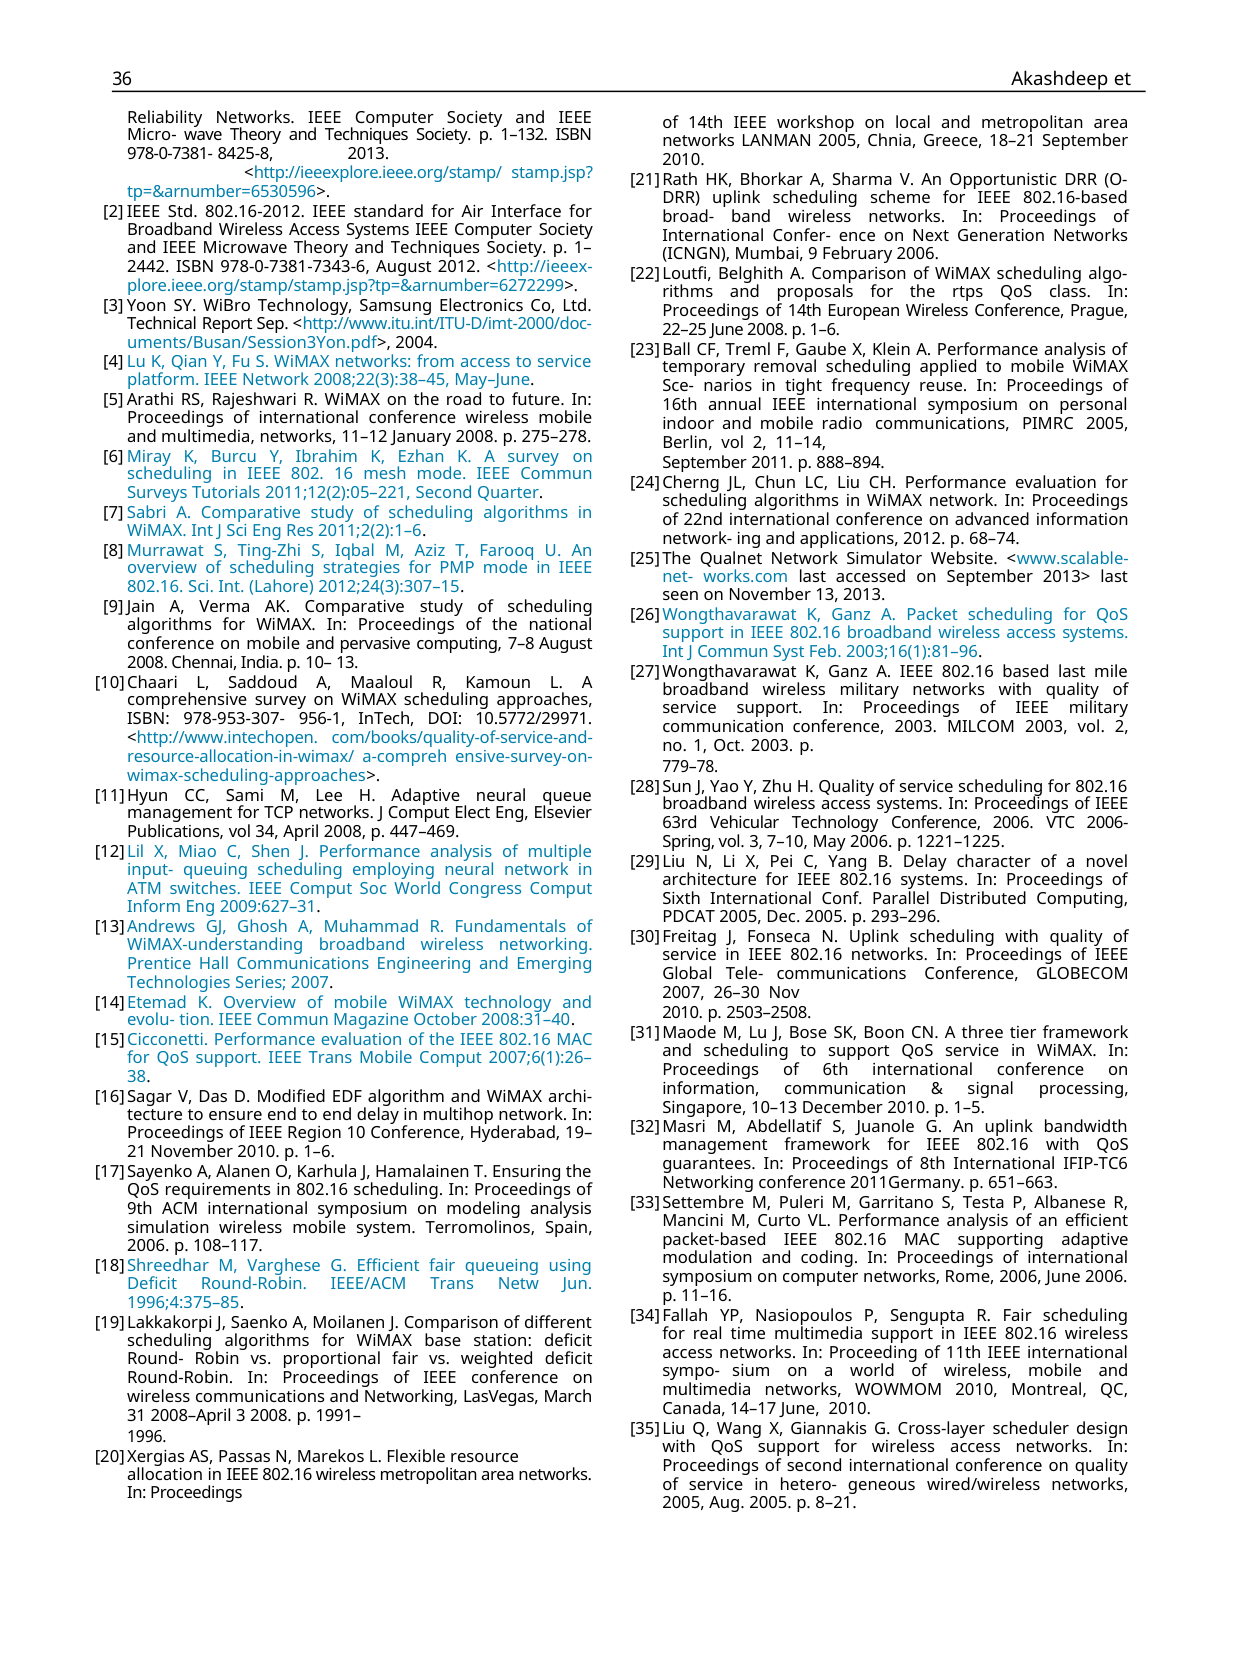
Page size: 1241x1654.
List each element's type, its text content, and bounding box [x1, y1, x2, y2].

list Fallah YP, Nasiopoulos P, Sengupta R. Fair scheduling for real time multimedia support in IEEE 802.16 wireless access networks. In: Proceeding of 11th IEEE international sympo- sium on a world of wireless, mobile and multimedia networks, WOWMOM 2010, Montreal, QC, Canada, 14–17 June, 2010. [630, 1306, 1128, 1419]
picture [488, 995, 492, 1008]
list Ball CF, Treml F, Gaube X, Klein A. Performance analysis of temporary removal scheduling applied to mobile WiMAX Sce- narios in tight frequency reuse. In: Proceedings of 16th annual IEEE international symposium on personal indoor and mobile radio communications, PIMRC 2005, Berlin, vol 2, 11–14, [630, 340, 1128, 453]
list Sun J, Yao Y, Zhu H. Quality of service scheduling for 802.16 broadband wireless access systems. In: Proceedings of IEEE 63rd Vehicular Technology Conference, 2006. VTC 2006-Spring, vol. 3, 7–10, May 2006. p. 1221–1225. [630, 777, 1128, 852]
list Liu N, Li X, Pei C, Yang B. Delay character of a novel architecture for IEEE 802.16 systems. In: Proceedings of Sixth International Conf. Parallel Distributed Computing, PDCAT 2005, Dec. 2005. p. 293–296. [630, 852, 1128, 928]
list Andrews GJ, Ghosh A, Muhammad R. Fundamentals of WiMAX-understanding broadband wireless networking. Prentice Hall Communications Engineering and Emerging Technologies Series; 2007. [94, 918, 593, 993]
list Sabri A. Comparative study of scheduling algorithms in WiMAX. Int J Sci Eng Res 2011;2(2):1–6. [103, 503, 593, 541]
list Freitag J, Fonseca N. Uplink scheduling with quality of service in IEEE 802.16 networks. In: Proceedings of IEEE Global Tele- communications Conference, GLOBECOM 2007, 26–30 Nov [630, 928, 1128, 1003]
text 779–78. [662, 756, 1157, 776]
list Settembre M, Puleri M, Garritano S, Testa P, Albanese R, Mancini M, Curto VL. Performance analysis of an efficient packet-based IEEE 802.16 MAC supporting adaptive modulation and coding. In: Proceedings of international symposium on computer networks, Rome, 2006, June 2006. p. 11–16. [630, 1193, 1128, 1306]
list Miray K, Burcu Y, Ibrahim K, Ezhan K. A survey on scheduling in IEEE 802. 16 mesh mode. IEEE Commun Surveys Tutorials 2011;12(2):05–221, Second Quarter. [103, 447, 593, 503]
list Murrawat S, Ting-Zhi S, Iqbal M, Aziz T, Farooq U. An overview of scheduling strategies for PMP mode in IEEE 802.16. Sci. Int. (Lahore) 2012;24(3):307–15. [103, 541, 593, 598]
picture [254, 165, 258, 178]
list Sayenko A, Alanen O, Karhula J, Hamalainen T. Ensuring the QoS requirements in 802.16 scheduling. In: Proceedings of 9th ACM international symposium on modeling analysis simulation wireless mobile system. Terromolinos, Spain, 2006. p. 108–117. [94, 1163, 593, 1257]
list Yoon SY. WiBro Technology, Samsung Electronics Co, Ltd. Technical Report Sep. <http://www.itu.int/ITU-D/imt-2000/doc- uments/Busan/Session3Yon.pdf>, 2004. [103, 296, 593, 353]
text Reliability Networks. IEEE Computer Society and IEEE Micro- wave Theory and Techniques Society. p. 1–132. ISBN 978-0-7381- 8425-8, 2013. <http://ieeexplore.ieee.org/stamp/ stamp.jsp?tp=&arnumber=6530596>. [127, 108, 593, 202]
picture [209, 881, 213, 894]
picture [497, 259, 501, 272]
list Chaari L, Saddoud A, Maaloul R, Kamoun L. A comprehensive survey on WiMAX scheduling approaches, ISBN: 978-953-307- 956-1, InTech, DOI: 10.5772/29971. <http://www.intechopen. com/books/quality-of-service-and-resource-allocation-in-wimax/ a-compreh ensive-survey-on-wimax-scheduling-approaches>. [94, 673, 593, 786]
picture [455, 544, 464, 556]
list Rath HK, Bhorkar A, Sharma V. An Opportunistic DRR (O- DRR) uplink scheduling scheme for IEEE 802.16-based broad- band wireless networks. In: Proceedings of International Confer- ence on Next Generation Networks (ICNGN), Mumbai, 9 February 2006. [630, 171, 1128, 265]
text of 14th IEEE workshop on local and metropolitan area networks LANMAN 2005, Chnia, Greece, 18–21 September 2010. [662, 114, 1128, 170]
picture [328, 449, 332, 462]
list Jain A, Verma AK. Comparative study of scheduling algorithms for WiMAX. In: Proceedings of the national conference on mobile and pervasive computing, 7–8 August 2008. Chennai, India. p. 10– 13. [103, 598, 593, 673]
picture [430, 1277, 439, 1289]
text 2010. p. 2503–2508. [662, 1003, 1157, 1023]
list Shreedhar M, Varghese G. Efficient fair queueing using Deficit Round-Robin. IEEE/ACM Trans Netw Jun. 1996;4:375–85. [94, 1257, 593, 1313]
picture [308, 1051, 317, 1063]
list Sagar V, Das D. Modified EDF algorithm and WiMAX archi- tecture to ensure end to end delay in multihop network. In: Proceedings of IEEE Region 10 Conference, Hyderabad, 19–21 November 2010. p. 1–6. [94, 1087, 593, 1163]
list IEEE Std. 802.16-2012. IEEE standard for Air Interface for Broadband Wireless Access Systems IEEE Computer Society and IEEE Microwave Theory and Techniques Society. p. 1–2442. ISBN 978-0-7381-7343-6, August 2012. <http://ieeex- plore.ieee.org/stamp/stamp.jsp?tp=&arnumber=6272299>. [103, 202, 593, 296]
picture [415, 449, 419, 462]
picture [273, 169, 278, 182]
picture [436, 373, 443, 379]
text September 2011. p. 888–894. [662, 453, 1157, 473]
list Liu Q, Wang X, Giannakis G. Cross-layer scheduler design with QoS support for wireless access networks. In: Proceedings of second international conference on quality of service in hetero- geneous wired/wireless networks, 2005, Aug. 2005. p. 8–21. [630, 1419, 1128, 1514]
list Loutfi, Belghith A. Comparison of WiMAX scheduling algo- rithms and proposals for the rtps QoS class. In: Proceedings of 14th European Wireless Conference, Prague, 22–25 June 2008. p. 1–6. [630, 265, 1128, 340]
picture [219, 580, 223, 590]
list The Qualnet Network Simulator Website. <www.scalable-net- works.com last accessed on September 2013> last seen on November 13, 2013. [630, 549, 1128, 606]
list Hyun CC, Sami M, Lee H. Adaptive neural queue management for TCP networks. J Comput Elect Eng, Elsevier Publications, vol 34, April 2008, p. 447–469. [94, 786, 593, 842]
picture [440, 317, 448, 327]
list Maode M, Lu J, Bose SK, Boon CN. A three tier framework and scheduling to support QoS service in WiMAX. In: Proceedings of 6th international conference on information, communication & signal processing, Singapore, 10–13 December 2010. p. 1–5. [630, 1024, 1128, 1118]
picture [230, 1296, 237, 1302]
picture [131, 188, 136, 201]
picture [237, 544, 246, 556]
list Etemad K. Overview of mobile WiMAX technology and evolu- tion. IEEE Commun Magazine October 2008:31–40. [94, 993, 593, 1031]
picture [663, 645, 667, 655]
picture [192, 524, 196, 534]
list Wongthavarawat K, Ganz A. Packet scheduling for QoS support in IEEE 802.16 broadband wireless access systems. Int J Commun Syst Feb. 2003;16(1):81–96. [630, 606, 1128, 662]
list Lu K, Qian Y, Fu S. WiMAX networks: from access to service platform. IEEE Network 2008;22(3):38–45, May–June. [103, 353, 593, 391]
picture [349, 919, 353, 932]
list Arathi RS, Rajeshwari R. WiMAX on the road to future. In: Proceedings of international conference wireless mobile and multimedia, networks, 11–12 January 2008. p. 275–278. [103, 391, 593, 447]
text 1996. [127, 1426, 597, 1446]
list Wongthavarawat K, Ganz A. IEEE 802.16 based last mile broadband wireless military networks with quality of service support. In: Proceedings of IEEE military communication conference, 2003. MILCOM 2003, vol. 2, no. 1, Oct. 2003. p. [630, 662, 1128, 756]
picture [984, 607, 988, 620]
list Xergias AS, Passas N, Marekos L. Flexible resource allocation in IEEE 802.16 wireless metropolitan area networks. In: Proceedings [94, 1447, 593, 1504]
list Lakkakorpi J, Saenko A, Moilanen J. Comparison of different scheduling algorithms for WiMAX base station: deficit Round- Robin vs. proportional fair vs. weighted deficit Round-Robin. In: Proceedings of IEEE conference on wireless communications and Networking, LasVegas, March 31 2008–April 3 2008. p. 1991– [94, 1313, 593, 1426]
list Masri M, Abdellatif S, Juanole G. An uplink bandwidth management framework for IEEE 802.16 with QoS guarantees. In: Proceedings of 8th International IFIP-TC6 Networking conference 2011Germany. p. 651–663. [630, 1118, 1129, 1193]
list Cicconetti. Performance evaluation of the IEEE 802.16 MAC for QoS support. IEEE Trans Mobile Comput 2007;6(1):26–38. [94, 1031, 593, 1087]
picture [379, 282, 384, 295]
picture [248, 467, 252, 477]
list Lil X, Miao C, Shen J. Performance analysis of multiple input- queuing scheduling employing neural network in ATM switches. IEEE Comput Soc World Congress Comput Inform Eng 2009:627–31. [94, 842, 593, 918]
picture [137, 882, 146, 894]
list Cherng JL, Chun LC, Liu CH. Performance evaluation for scheduling algorithms in WiMAX network. In: Proceedings of 22nd international conference on advanced information network- ing and applications, 2012. p. 68–74. [630, 474, 1129, 549]
picture [269, 1051, 273, 1061]
